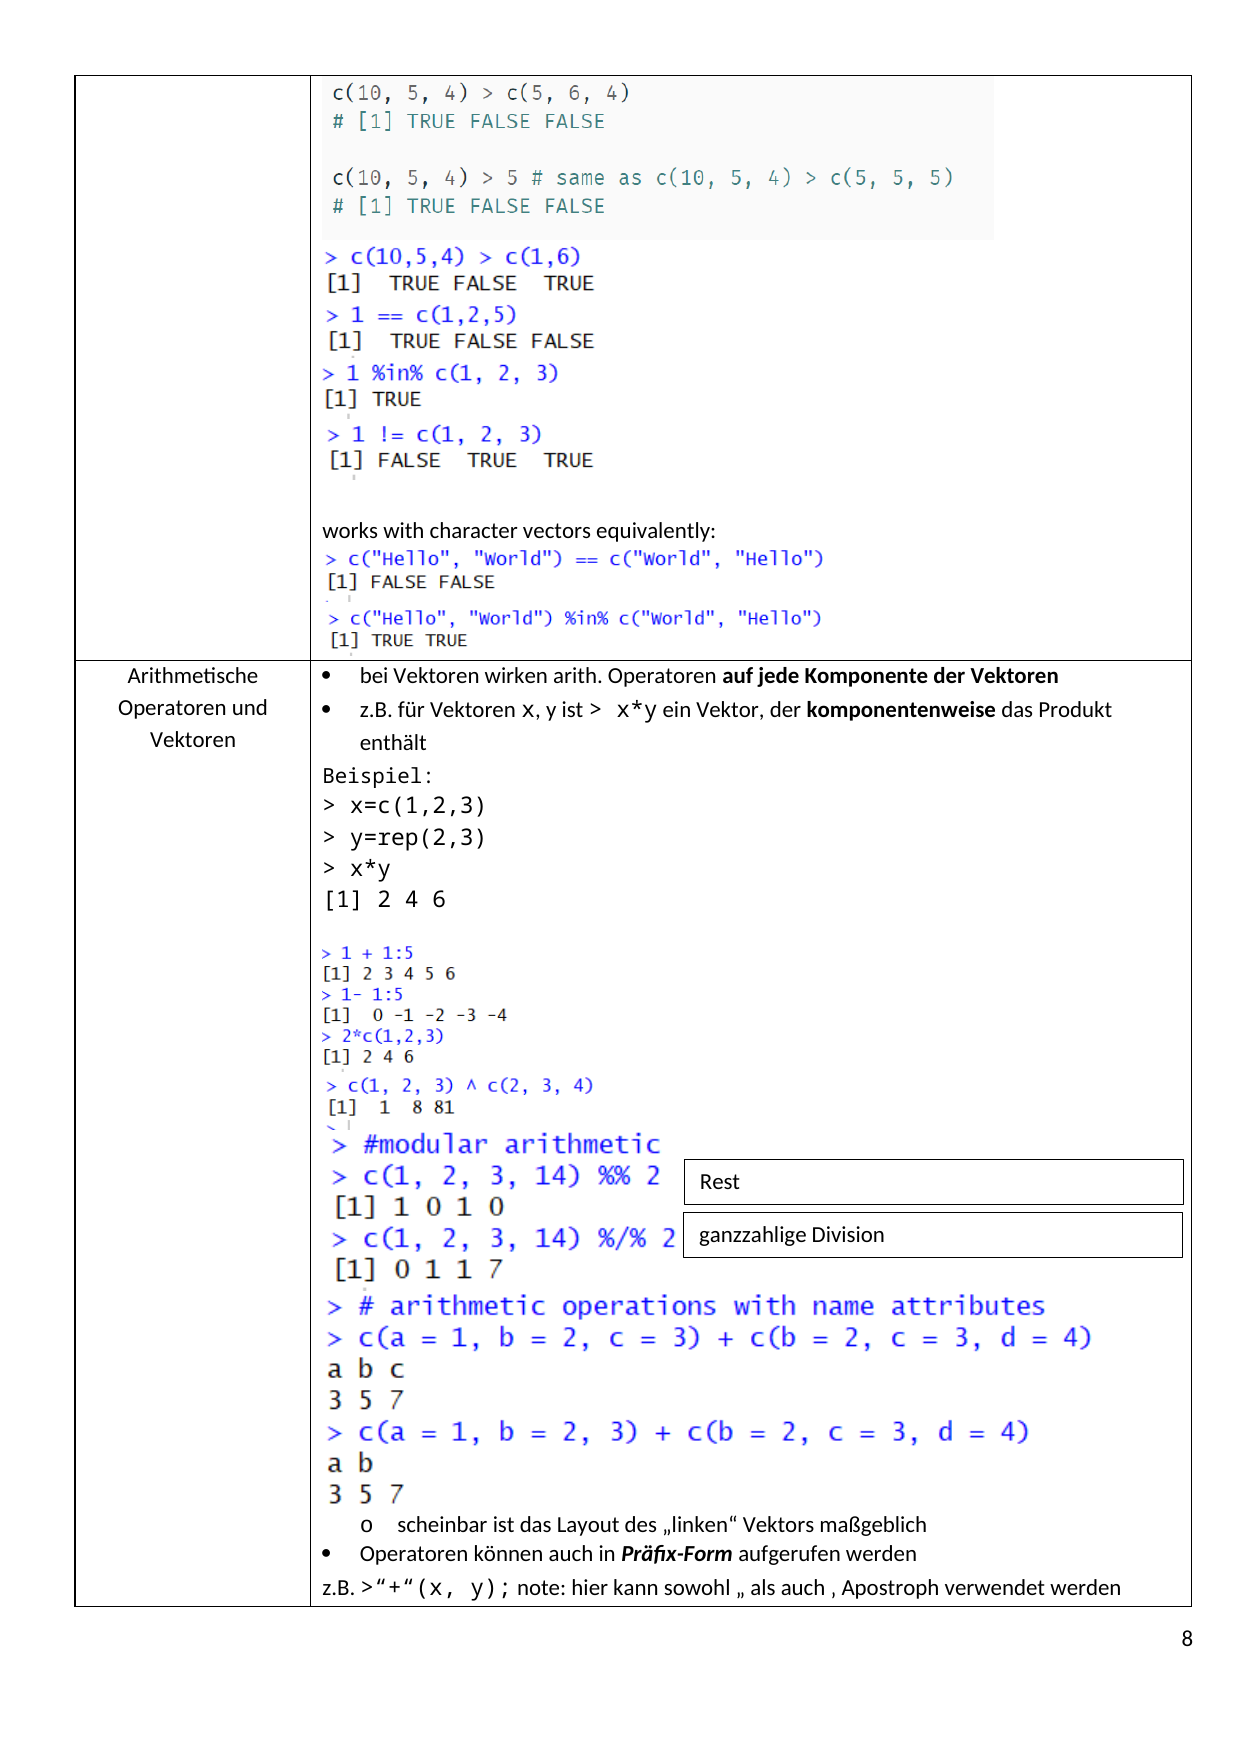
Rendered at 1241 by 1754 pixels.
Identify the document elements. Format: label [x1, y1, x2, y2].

picture [322, 300, 611, 358]
picture [322, 243, 611, 297]
picture [322, 76, 994, 240]
table_cell [311, 661, 1191, 1606]
picture [322, 422, 600, 480]
picture [322, 548, 832, 602]
table_cell [76, 661, 310, 1606]
picture [322, 362, 563, 419]
picture [322, 605, 837, 656]
picture [322, 942, 1107, 1510]
table_cell [311, 76, 1191, 660]
table_cell [76, 76, 310, 660]
